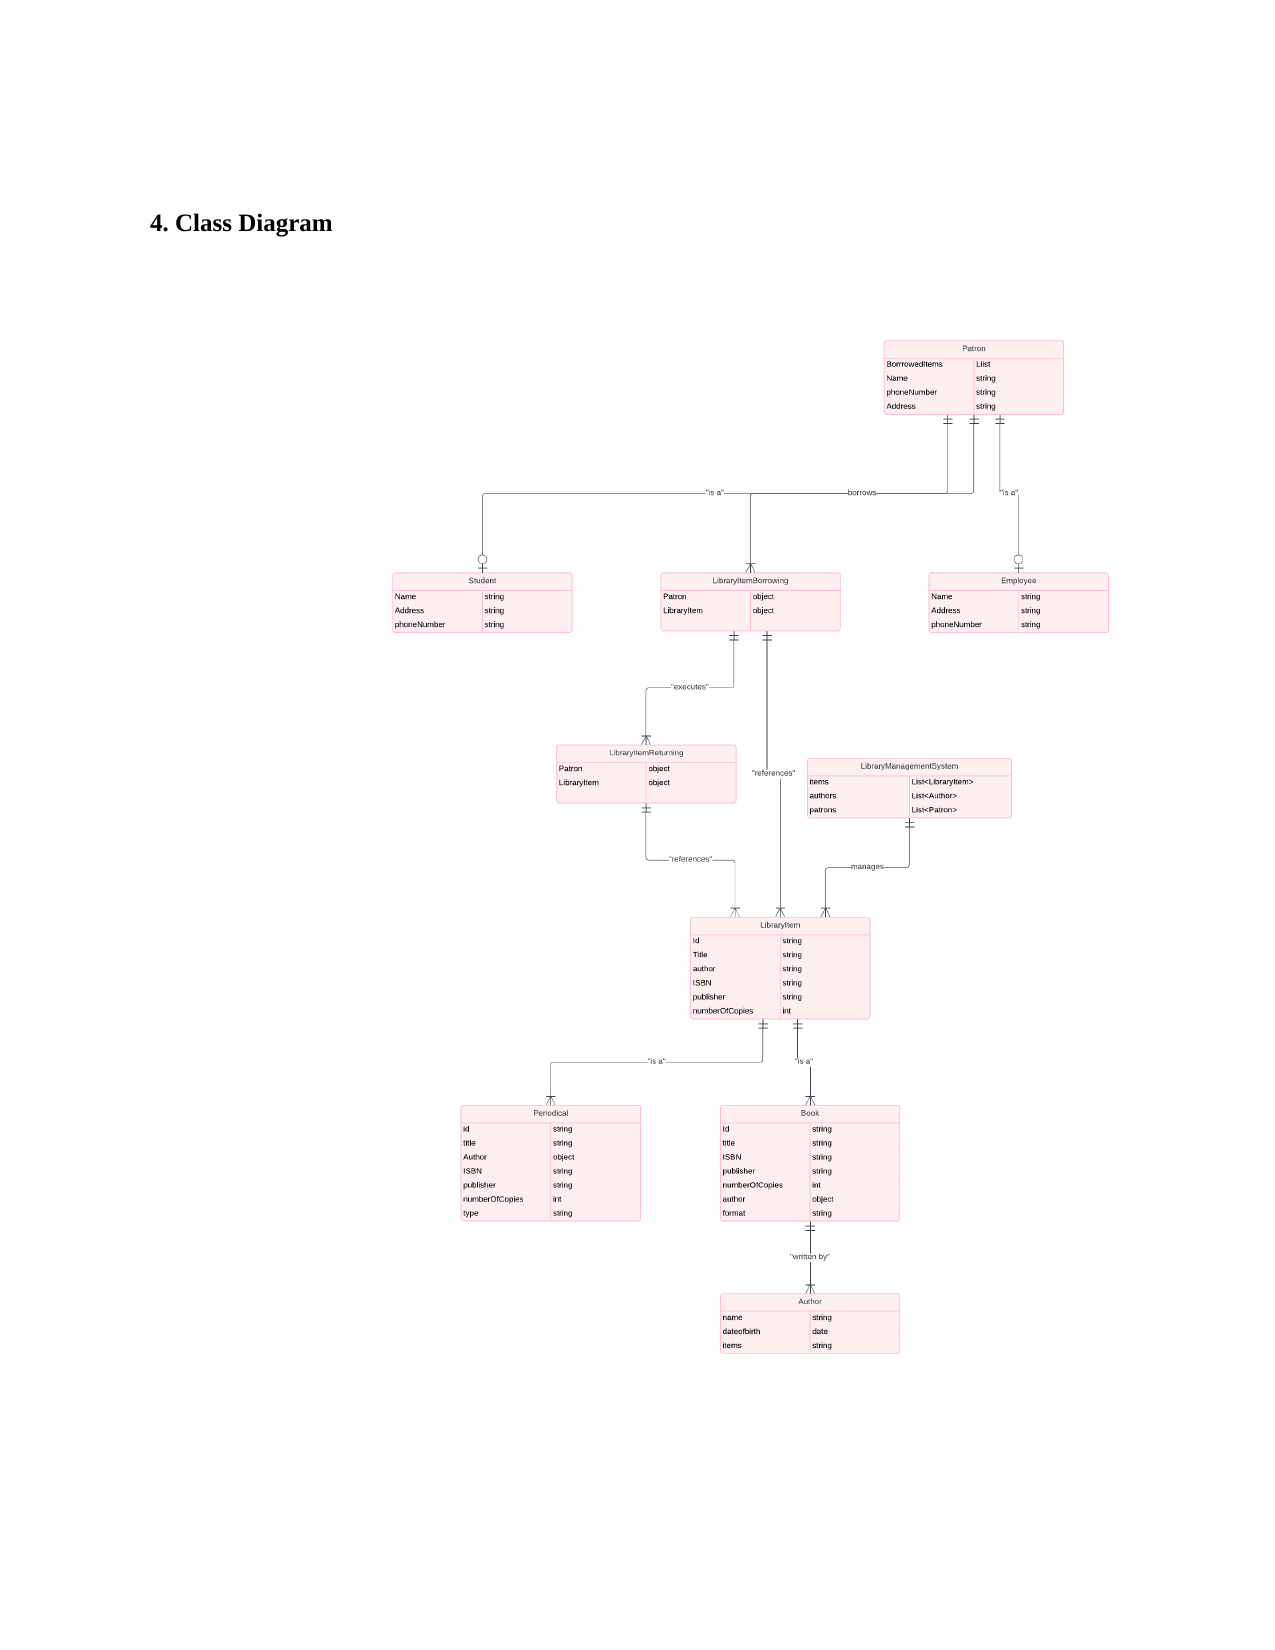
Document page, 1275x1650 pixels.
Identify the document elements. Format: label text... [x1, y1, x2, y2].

text 4. Class Diagram [150, 208, 1125, 237]
picture [150, 323, 1125, 1371]
